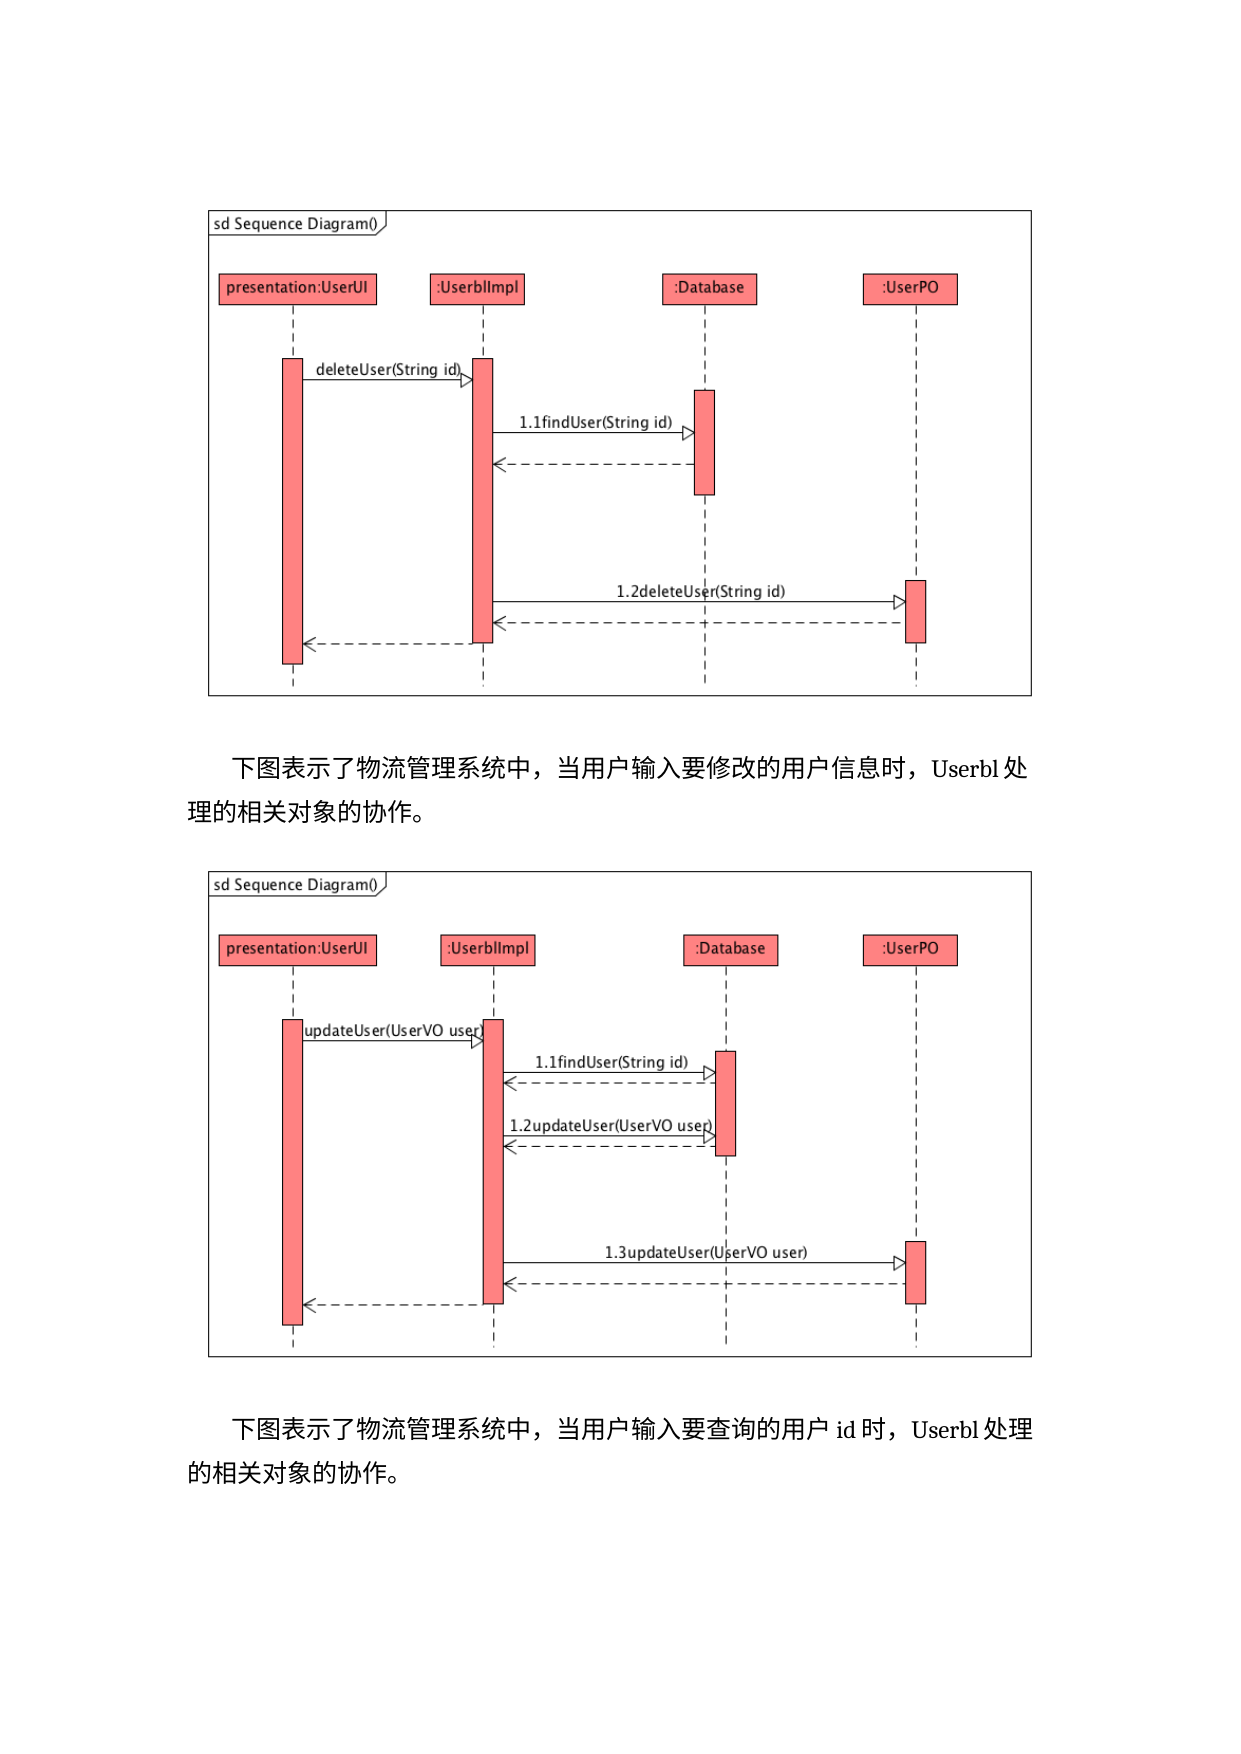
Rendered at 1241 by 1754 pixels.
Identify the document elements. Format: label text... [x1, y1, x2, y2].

text 下图表示了物流管理系统中，当用户输入要修改的用户信息时，Userbl处理的相关对象的协作。 [187, 745, 1053, 833]
picture [187, 850, 1053, 1389]
picture [187, 189, 1053, 728]
text 下图表示了物流管理系统中，当用户输入要查询的用户id时，Userbl处理的相关对象的协作。 [187, 1406, 1053, 1494]
